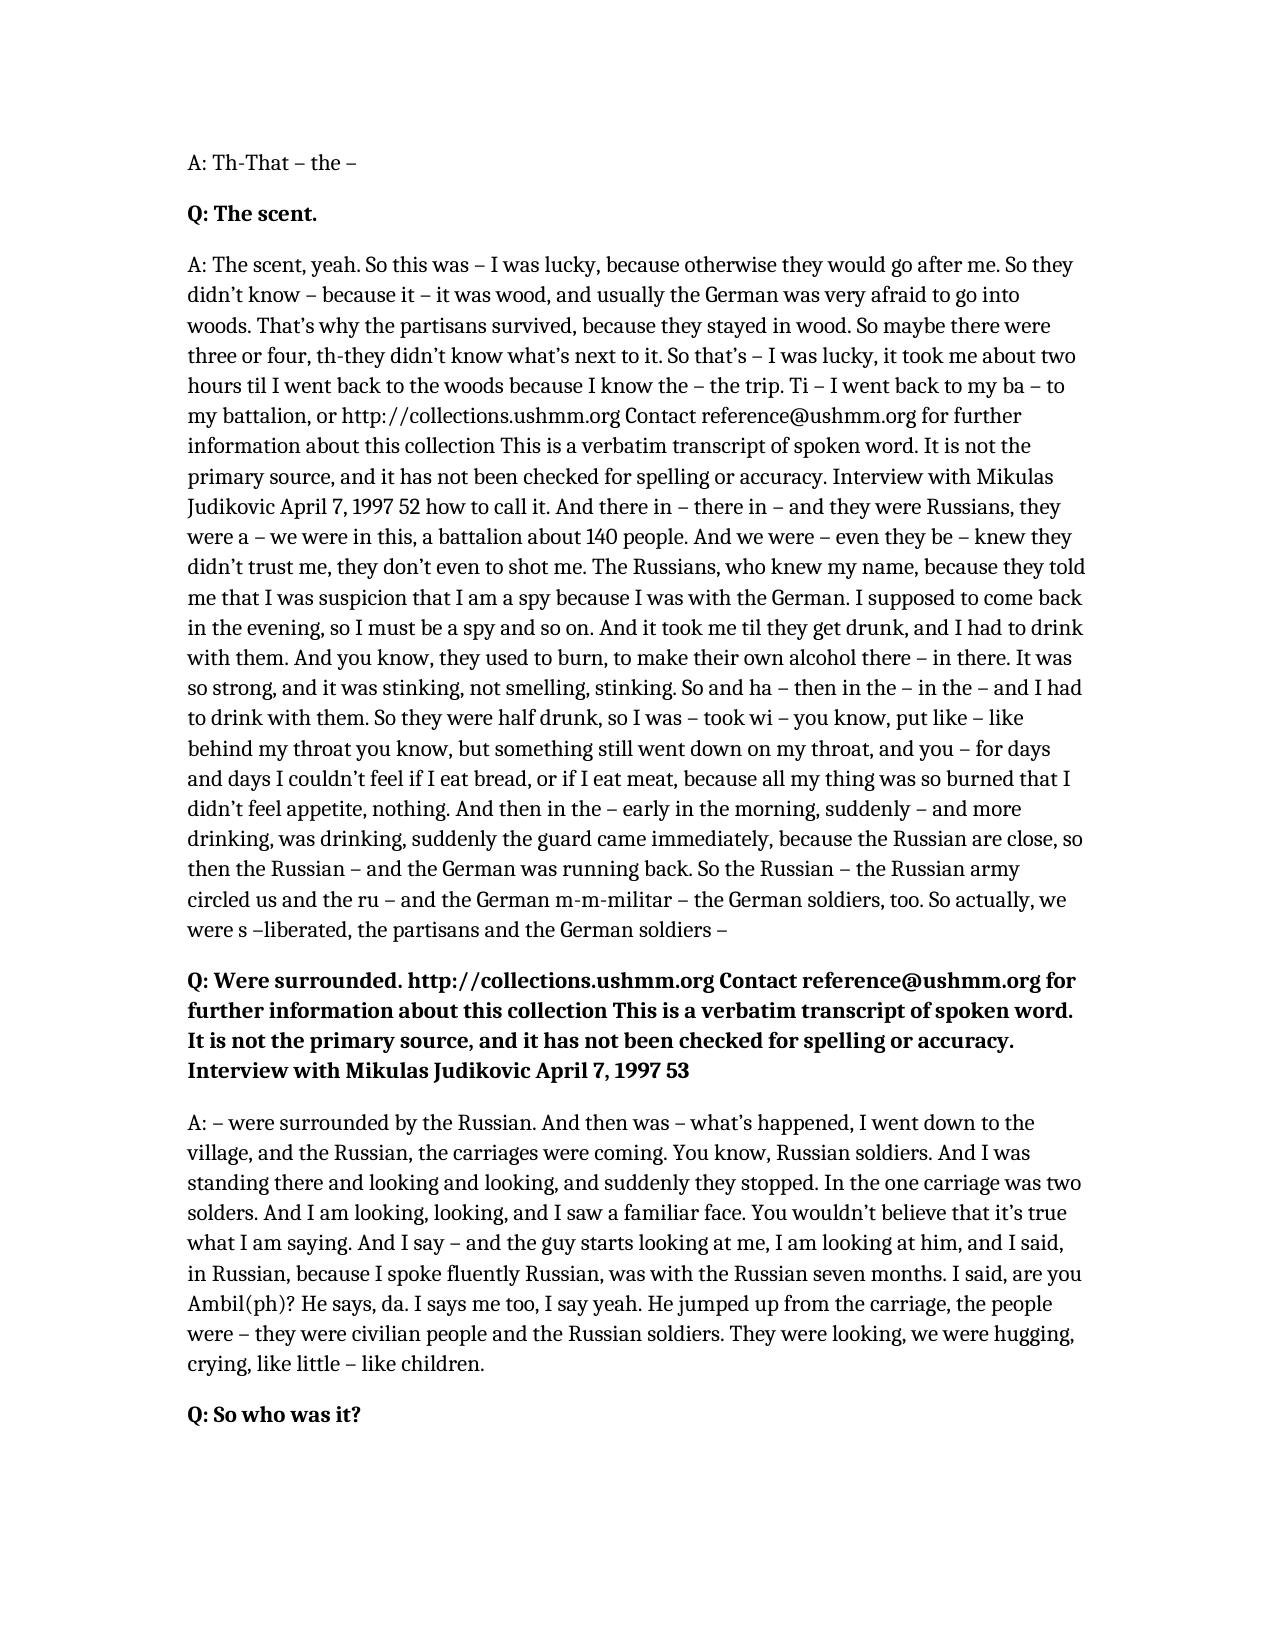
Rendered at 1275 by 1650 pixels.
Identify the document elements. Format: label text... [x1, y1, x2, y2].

text Q: Were surrounded. http://collections.ushmm.org Contact reference@ushmm.org for further information about this collection This is a verbatim transcript of spoken word. It is not the primary source, and it has not been checked for spelling or accuracy. Interview with Mikulas Judikovic April 7, 1997 53 [187, 968, 1087, 1085]
text A: Th-That – the – [187, 150, 1087, 176]
text A: – were surrounded by the Russian. And then was – what’s happened, I went down to the village, and the Russian, the carriages were coming. You know, Russian soldiers. And I was standing there and looking and looking, and suddenly they stopped. In the one carriage was two solders. And I am looking, looking, and I saw a familiar face. You wouldn’t believe that it’s true what I am saying. And I say – and the guy starts looking at me, I am looking at him, and I said, in Russian, because I spoke fluently Russian, was with the Russian seven months. I said, are you Ambil(ph)? He says, da. I says me too, I say yeah. He jumped up from the carriage, the people were – they were civilian people and the Russian soldiers. They were looking, we were hugging, crying, like little – like children. [187, 1109, 1087, 1377]
text Q: The scent. [187, 201, 1087, 227]
text Q: So who was it? [187, 1402, 1087, 1428]
text A: The scent, yeah. So this was – I was lucky, because otherwise they would go after me. So they didn’t know – because it – it was wood, and usually the German was very afraid to go into woods. That’s why the partisans survived, because they stayed in wood. So maybe there were three or four, th-they didn’t know what’s next to it. So that’s – I was lucky, it took me about two hours til I went back to the woods because I know the – the trip. Ti – I went back to my ba – to my battalion, or http://collections.ushmm.org Contact reference@ushmm.org for further information about this collection This is a verbatim transcript of spoken word. It is not the primary source, and it has not been checked for spelling or accuracy. Interview with Mikulas Judikovic April 7, 1997 52 how to call it. And there in – there in – and they were Russians, they were a – we were in this, a battalion about 140 people. And we were – even they be – knew they didn’t trust me, they don’t even to shot me. The Russians, who knew my name, because they told me that I was suspicion that I am a spy because I was with the German. I supposed to come back in the evening, so I must be a spy and so on. And it took me til they get drunk, and I had to drink with them. And you know, they used to burn, to make their own alcohol there – in there. It was so strong, and it was stinking, not smelling, stinking. So and ha – then in the – in the – and I had to drink with them. So they were half drunk, so I was – took wi – you know, put like – like behind my throat you know, but something still went down on my throat, and you – for days and days I couldn’t feel if I eat bread, or if I eat meat, because all my thing was so burned that I didn’t feel appetite, nothing. And then in the – early in the morning, suddenly – and more drinking, was drinking, suddenly the guard came immediately, because the Russian are close, so then the Russian – and the German was running back. So the Russian – the Russian army circled us and the ru – and the German m-m-militar – the German soldiers, too. So actually, we were s –liberated, the partisans and the German soldiers – [187, 252, 1087, 943]
